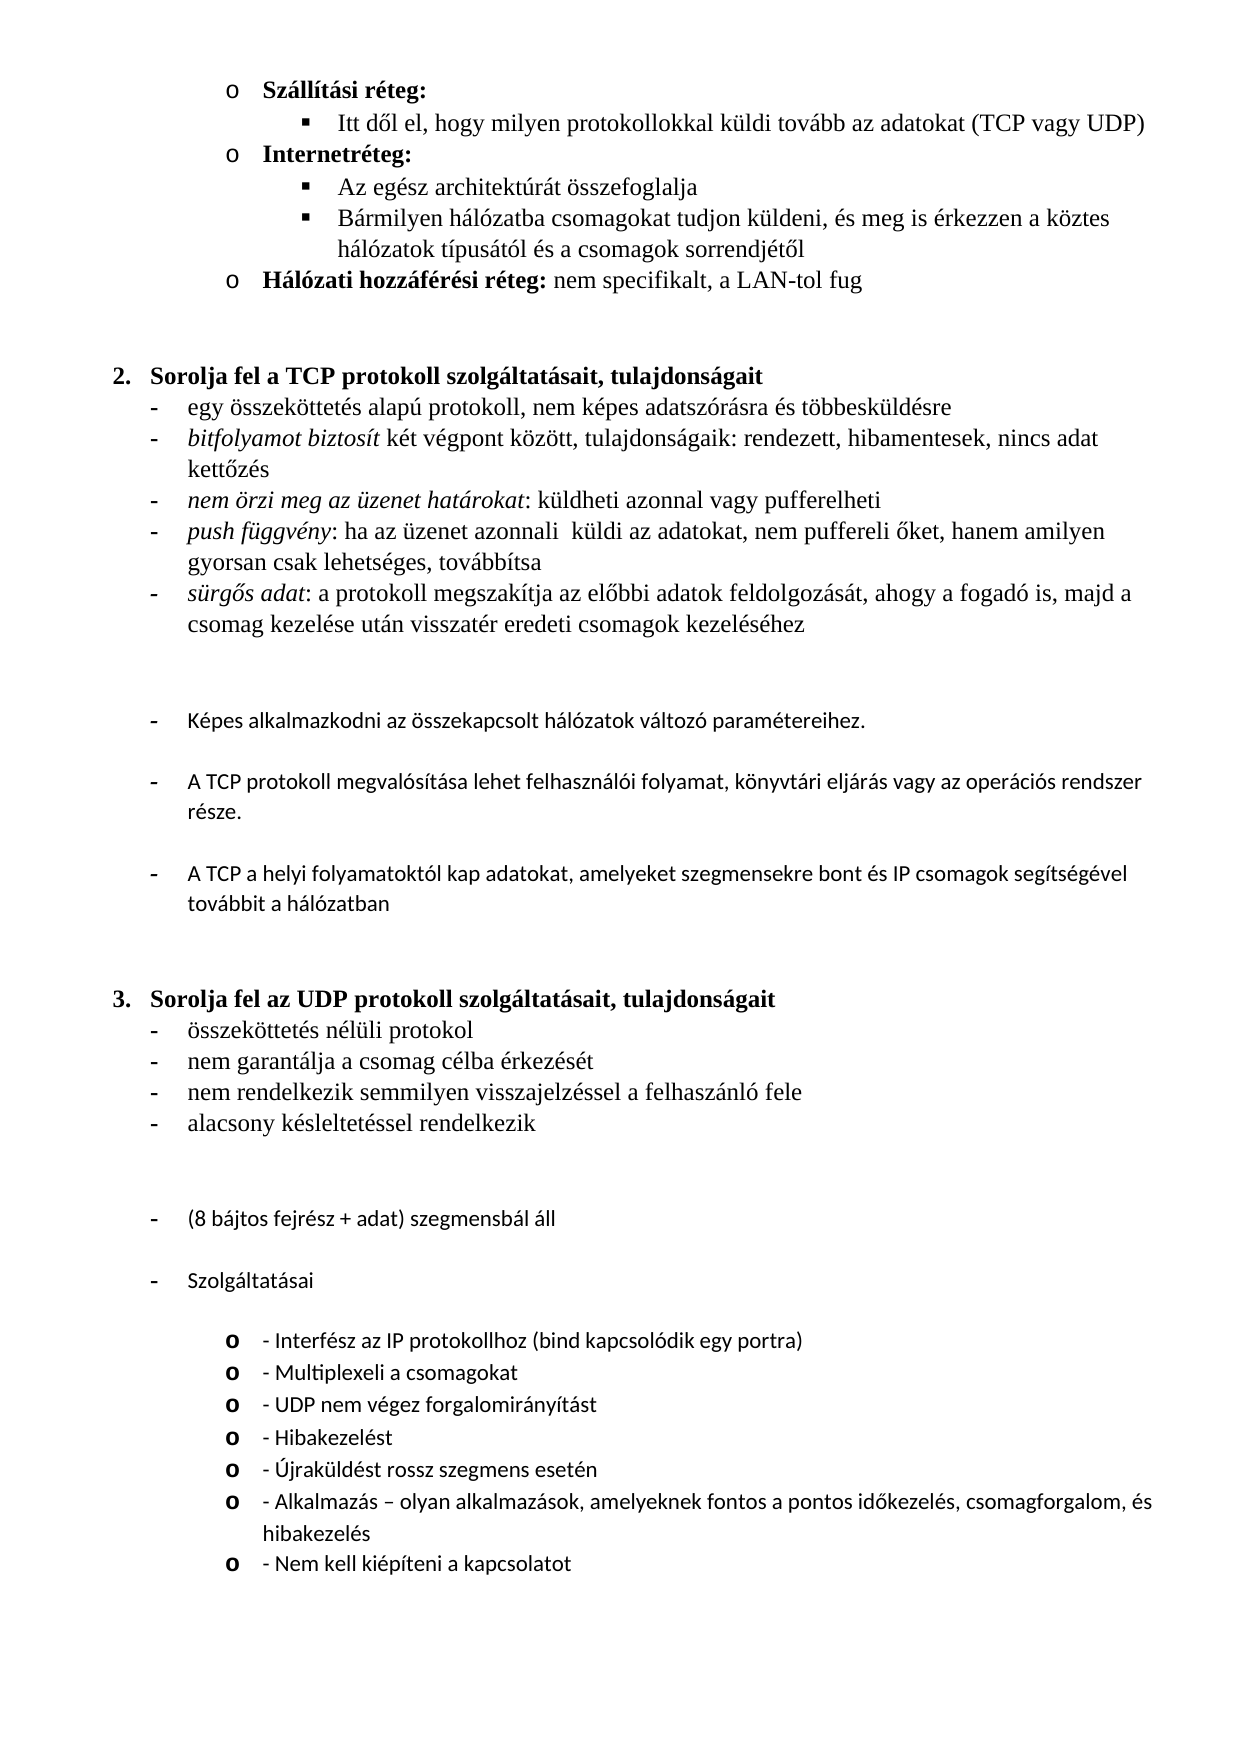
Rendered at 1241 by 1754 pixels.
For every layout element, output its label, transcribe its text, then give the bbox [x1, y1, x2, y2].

list A TCP a helyi folyamatoktól kap adatokat, amelyeket szegmensekre bont és IP csomagok segítségével továbbit a hálózatban [150, 858, 1165, 917]
list nem örzi meg az üzenet határokat: küldheti azonnal vagy pufferelheti [150, 485, 1165, 514]
list összeköttetés nélüli protokol [150, 1015, 1165, 1043]
list Bármilyen hálózatba csomagokat tudjon küldeni, és meg is érkezzen a köztes hálózatok típusától és a csomagok sorrendjétől [300, 203, 1165, 263]
list Szállítási réteg: [225, 75, 1165, 106]
list - Multiplexeli a csomagokat [225, 1358, 1165, 1388]
list Képes alkalmazkodni az összekapcsolt hálózatok változó paramétereihez. [150, 705, 1165, 734]
list nem garantálja a csomag célba érkezését [150, 1046, 1165, 1074]
list - Hibakezelést [225, 1423, 1165, 1452]
list nem rendelkezik semmilyen visszajelzéssel a felhaszánló fele [150, 1077, 1165, 1106]
list Sorolja fel a TCP protokoll szolgáltatásait, tulajdonságait [112, 361, 1165, 390]
list Itt dől el, hogy milyen protokollokkal küldi tovább az adatokat (TCP vagy UDP) [300, 108, 1165, 137]
list - Nem kell kiépíteni a kapcsolatot [225, 1549, 1165, 1579]
list sürgős adat: a protokoll megszakítja az előbbi adatok feldolgozását, ahogy a fogadó is, majd a csomag kezelése után visszatér eredeti csomagok kezeléséhez [150, 578, 1165, 638]
list Az egész architektúrát összefoglalja [300, 172, 1165, 201]
list bitfolyamot biztosít két végpont között, tulajdonságaik: rendezett, hibamentesek, nincs adat kettőzés [150, 423, 1165, 483]
list - Újraküldést rossz szegmens esetén [225, 1455, 1165, 1484]
list (8 bájtos fejrész + adat) szegmensbál áll [150, 1203, 1165, 1232]
list egy összeköttetés alapú protokoll, nem képes adatszórásra és többesküldésre [150, 392, 1165, 421]
list - Interfész az IP protokollhoz (bind kapcsolódik egy portra) [225, 1326, 1165, 1356]
list A TCP protokoll megvalósítása lehet felhasználói folyamat, könyvtári eljárás vagy az operációs rendszer része. [150, 766, 1165, 826]
list push függvény: ha az üzenet azonnali küldi az adatokat, nem puffereli őket, hanem amilyen gyorsan csak lehetséges, továbbítsa [150, 516, 1165, 576]
list Hálózati hozzáférési réteg: nem specifikalt, a LAN-tol fug [225, 266, 1165, 296]
list - Alkalmazás – olyan alkalmazások, amelyeknek fontos a pontos időkezelés, csomagforgalom, és hibakezelés [225, 1487, 1165, 1547]
list Internetréteg: [225, 139, 1165, 170]
list alacsony késleltetéssel rendelkezik [150, 1108, 1165, 1137]
list - UDP nem végez forgalomirányítást [225, 1391, 1165, 1420]
list Szolgáltatásai [150, 1265, 1165, 1294]
list Sorolja fel az UDP protokoll szolgáltatásait, tulajdonságait [112, 984, 1165, 1012]
